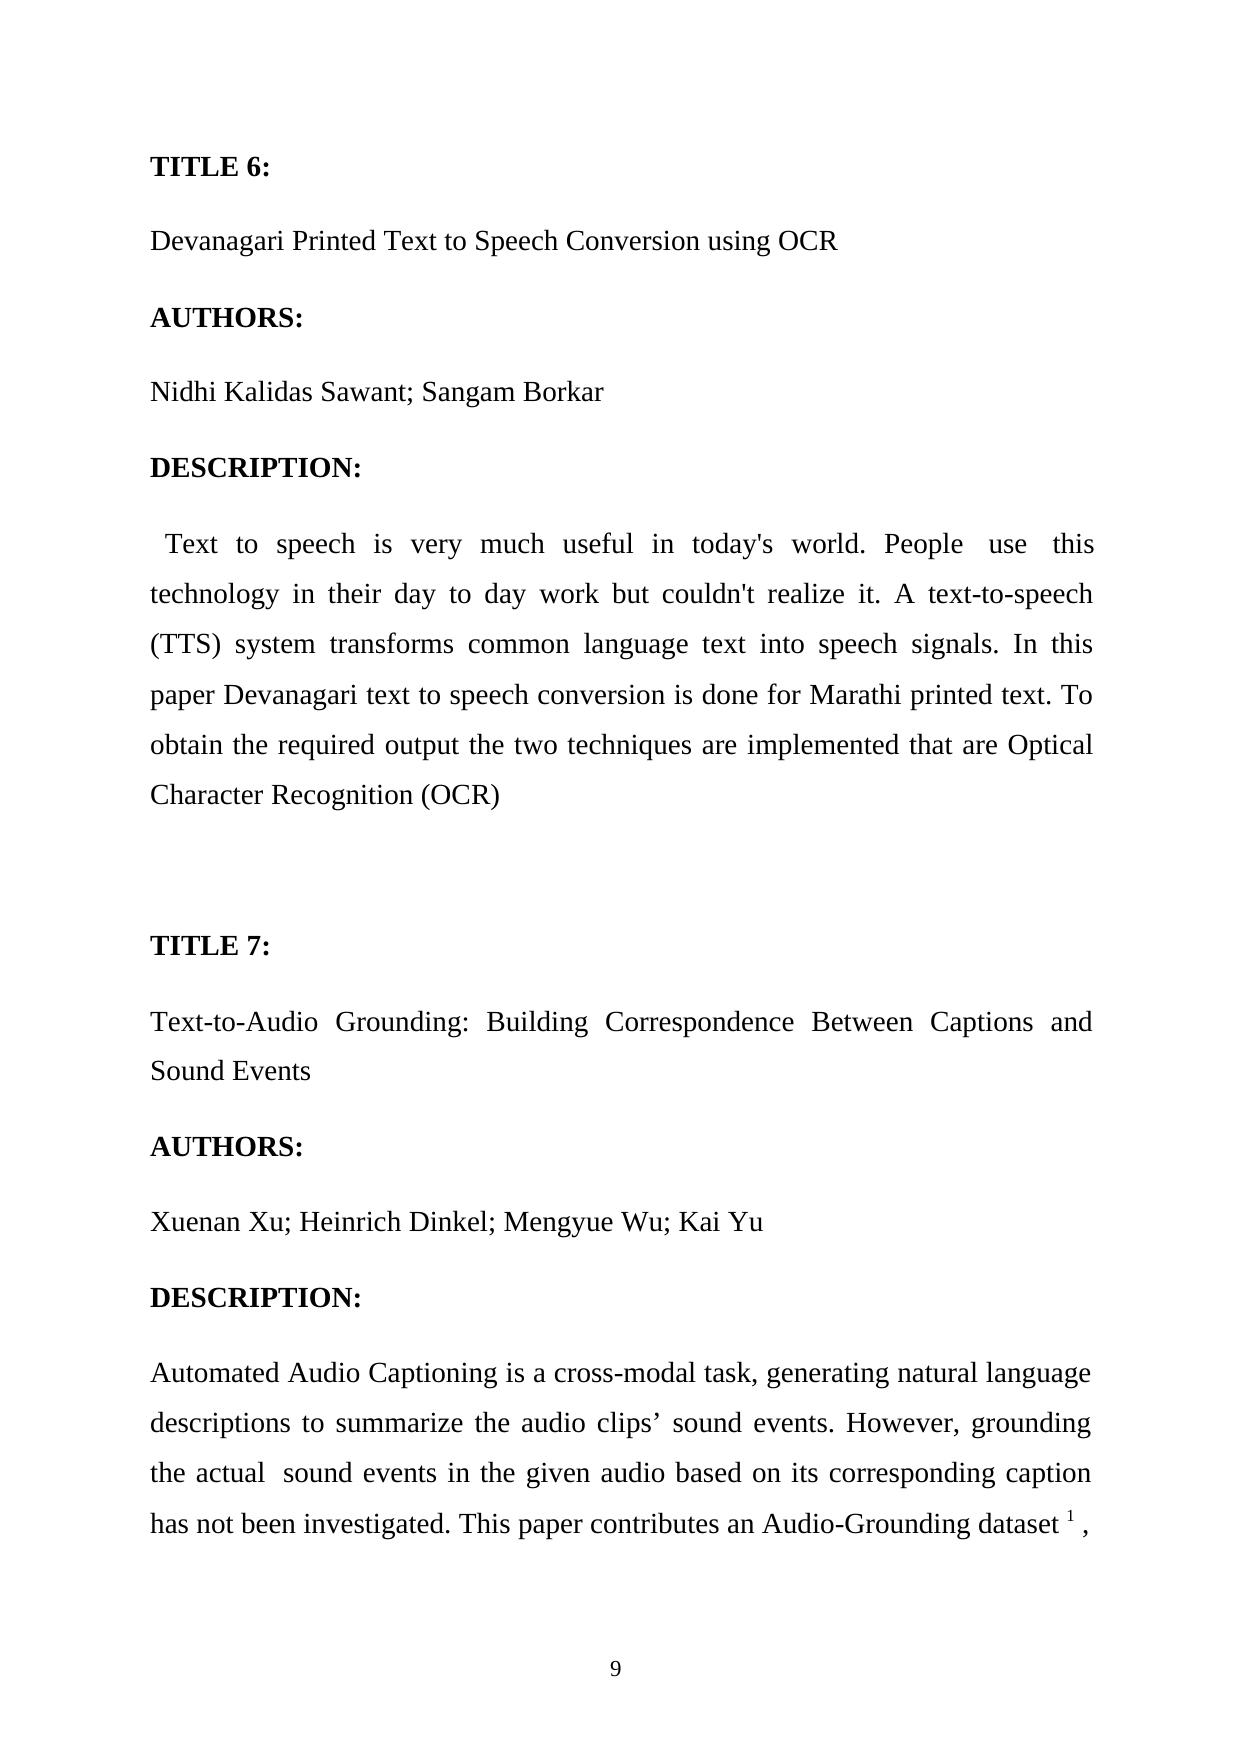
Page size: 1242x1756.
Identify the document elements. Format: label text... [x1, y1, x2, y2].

subtitle DESCRIPTION: [150, 1280, 1133, 1313]
text Devanagari Printed Text to Speech Conversion using OCR [150, 223, 1133, 257]
text Text-to-Audio Grounding: Building Correspondence Between Captions and Sound Events [150, 1004, 1093, 1087]
text Text to speech is very much useful in today's world. People use this technology in their day to day work but couldn't realize it. A text-to-speech (TTS) system transforms common language text into speech signals. In this paper Devanagari text to speech conversion is done for Marathi printed text. To obtain the required output the two techniques are implemented that are Optical Character Recognition (OCR) [150, 526, 1095, 811]
subtitle TITLE 7: [150, 928, 1133, 962]
subtitle TITLE 6: [150, 149, 1133, 182]
subtitle DESCRIPTION: [150, 450, 1133, 484]
subtitle AUTHORS: [150, 1129, 1133, 1163]
text Automated Audio Captioning is a cross-modal task, generating natural language descriptions to summarize the audio clips’ sound events. However, grounding the actual sound events in the given audio based on its corresponding caption has not been investigated. This paper contributes an Audio-Grounding dataset 1 , [150, 1355, 1093, 1539]
subtitle AUTHORS: [150, 300, 1133, 333]
text Xuenan Xu; Heinrich Dinkel; Mengyue Wu; Kai Yu [150, 1204, 1133, 1237]
text Nidhi Kalidas Sawant; Sangam Borkar [150, 374, 1133, 408]
